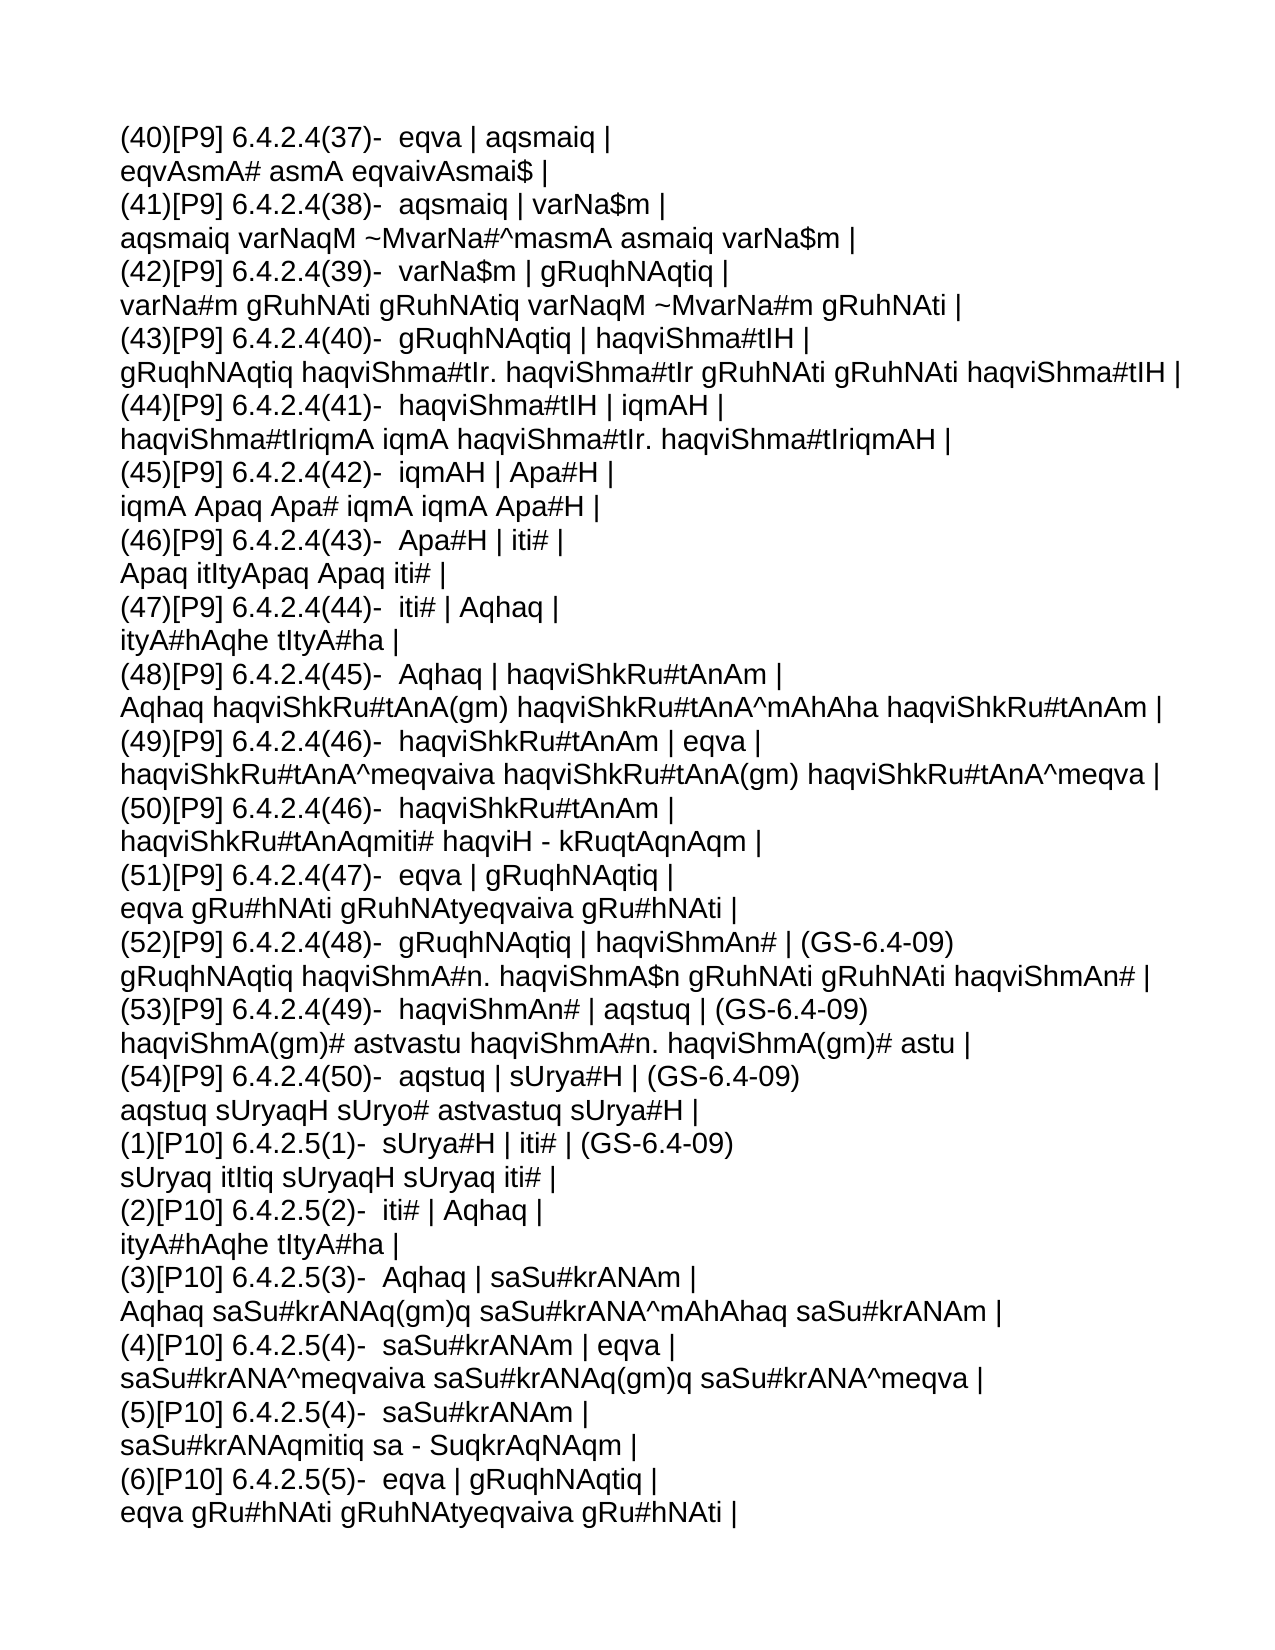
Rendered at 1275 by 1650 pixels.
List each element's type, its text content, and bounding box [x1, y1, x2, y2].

text aqstuq sUryaqH sUryo# astvastuq sUrya#H | [120, 1093, 1200, 1126]
text eqva gRu#hNAti gRuhNAtyeqvaiva gRu#hNAti | [120, 891, 1200, 925]
text (52)[P9] 6.4.2.4(48)- gRuqhNAqtiq | haqviShmAn# | (GS-6.4-09) [120, 925, 1200, 958]
text (49)[P9] 6.4.2.4(46)- haqviShkRu#tAnAm | eqva | [120, 724, 1200, 757]
text aqsmaiq varNaqM ~MvarNa#^masmA asmaiq varNa$m | [120, 221, 1200, 254]
text (51)[P9] 6.4.2.4(47)- eqva | gRuqhNAqtiq | [120, 858, 1200, 891]
text (50)[P9] 6.4.2.4(46)- haqviShkRu#tAnAm | [120, 791, 1200, 824]
text (47)[P9] 6.4.2.4(44)- iti# | Aqhaq | [120, 589, 1200, 623]
text iqmA Apaq Apa# iqmA iqmA Apa#H | [120, 489, 1200, 522]
text haqviShma#tIriqmA iqmA haqviShma#tIr. haqviShma#tIriqmAH | [120, 422, 1200, 455]
text Apaq itItyApaq Apaq iti# | [120, 556, 1200, 589]
text Aqhaq saSu#krANAq(gm)q saSu#krANA^mAhAhaq saSu#krANAm | [120, 1294, 1200, 1327]
text gRuqhNAqtiq haqviShmA#n. haqviShmA$n gRuhNAti gRuhNAti haqviShmAn# | [120, 958, 1200, 992]
text (54)[P9] 6.4.2.4(50)- aqstuq | sUrya#H | (GS-6.4-09) [120, 1059, 1200, 1093]
text (42)[P9] 6.4.2.4(39)- varNa$m | gRuqhNAqtiq | [120, 254, 1200, 288]
text haqviShmA(gm)# astvastu haqviShmA#n. haqviShmA(gm)# astu | [120, 1026, 1200, 1059]
text ityA#hAqhe tItyA#ha | [120, 623, 1200, 657]
text (41)[P9] 6.4.2.4(38)- aqsmaiq | varNa$m | [120, 187, 1200, 221]
text (6)[P10] 6.4.2.5(5)- eqva | gRuqhNAqtiq | [120, 1462, 1200, 1495]
text (53)[P9] 6.4.2.4(49)- haqviShmAn# | aqstuq | (GS-6.4-09) [120, 992, 1200, 1026]
text eqva gRu#hNAti gRuhNAtyeqvaiva gRu#hNAti | [120, 1495, 1200, 1529]
text ityA#hAqhe tItyA#ha | [120, 1227, 1200, 1260]
text haqviShkRu#tAnA^meqvaiva haqviShkRu#tAnA(gm) haqviShkRu#tAnA^meqva | [120, 757, 1200, 791]
text (46)[P9] 6.4.2.4(43)- Apa#H | iti# | [120, 522, 1200, 556]
text (1)[P10] 6.4.2.5(1)- sUrya#H | iti# | (GS-6.4-09) [120, 1126, 1200, 1160]
text saSu#krANA^meqvaiva saSu#krANAq(gm)q saSu#krANA^meqva | [120, 1361, 1200, 1394]
text (3)[P10] 6.4.2.5(3)- Aqhaq | saSu#krANAm | [120, 1260, 1200, 1294]
text gRuqhNAqtiq haqviShma#tIr. haqviShma#tIr gRuhNAti gRuhNAti haqviShma#tIH | [120, 355, 1200, 388]
text sUryaq itItiq sUryaqH sUryaq iti# | [120, 1160, 1200, 1193]
text (44)[P9] 6.4.2.4(41)- haqviShma#tIH | iqmAH | [120, 388, 1200, 422]
text (48)[P9] 6.4.2.4(45)- Aqhaq | haqviShkRu#tAnAm | [120, 657, 1200, 690]
text (2)[P10] 6.4.2.5(2)- iti# | Aqhaq | [120, 1193, 1200, 1227]
text saSu#krANAqmitiq sa - SuqkrAqNAqm | [120, 1428, 1200, 1462]
text eqvAsmA# asmA eqvaivAsmai$ | [120, 153, 1200, 187]
text (40)[P9] 6.4.2.4(37)- eqva | aqsmaiq | [120, 120, 1200, 153]
text (45)[P9] 6.4.2.4(42)- iqmAH | Apa#H | [120, 455, 1200, 489]
text (43)[P9] 6.4.2.4(40)- gRuqhNAqtiq | haqviShma#tIH | [120, 321, 1200, 355]
text varNa#m gRuhNAti gRuhNAtiq varNaqM ~MvarNa#m gRuhNAti | [120, 288, 1200, 321]
text haqviShkRu#tAnAqmiti# haqviH - kRuqtAqnAqm | [120, 824, 1200, 858]
text (4)[P10] 6.4.2.5(4)- saSu#krANAm | eqva | [120, 1327, 1200, 1361]
text Aqhaq haqviShkRu#tAnA(gm) haqviShkRu#tAnA^mAhAha haqviShkRu#tAnAm | [120, 690, 1200, 724]
text (5)[P10] 6.4.2.5(4)- saSu#krANAm | [120, 1394, 1200, 1428]
